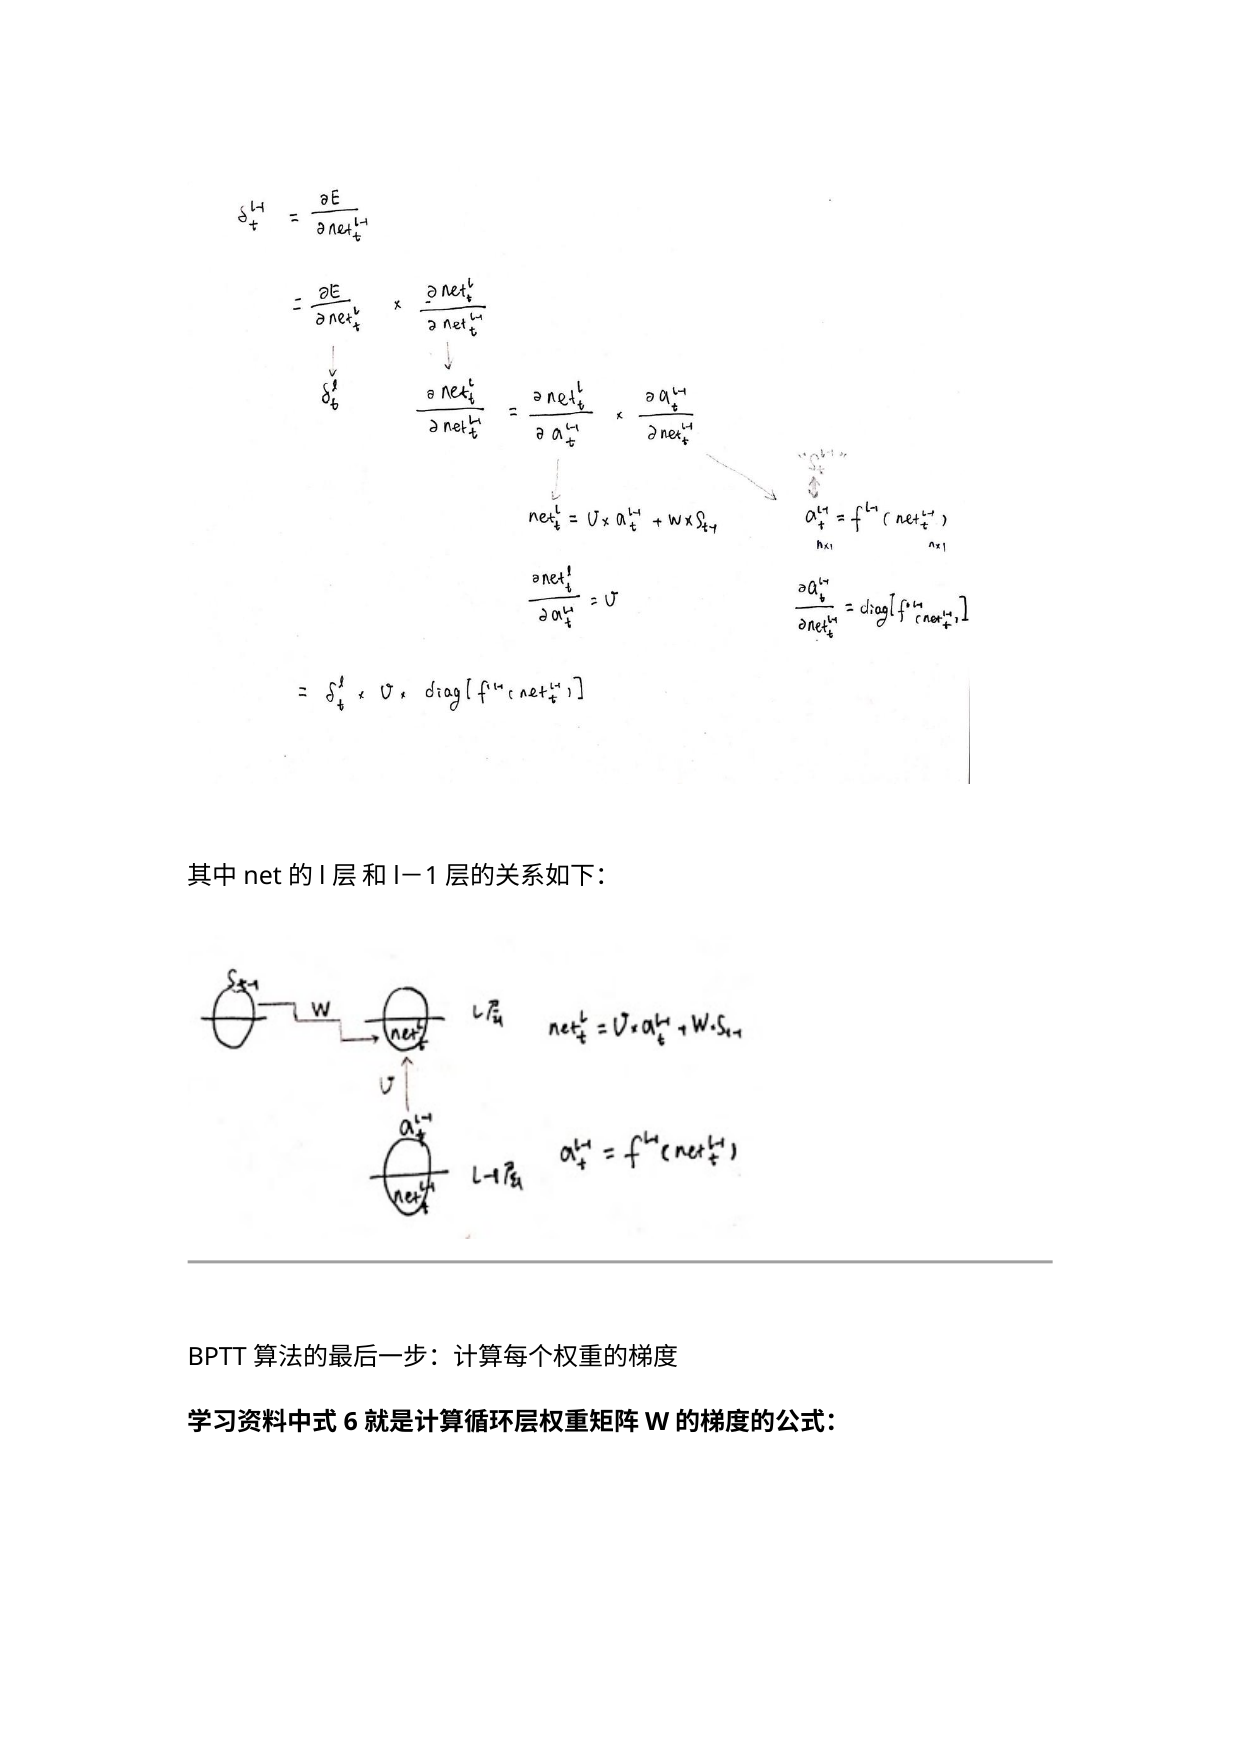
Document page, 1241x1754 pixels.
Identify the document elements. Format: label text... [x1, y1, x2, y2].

text 其中 net 的 l 层 和 l－1 层的关系如下： [187, 841, 1053, 906]
picture [187, 162, 970, 784]
text BPTT 算法的最后一步：计算每个权重的梯度 学习资料中式 6 就是计算循环层权重矩阵 W 的梯度的公式： [187, 1322, 1053, 1452]
picture [187, 935, 763, 1239]
